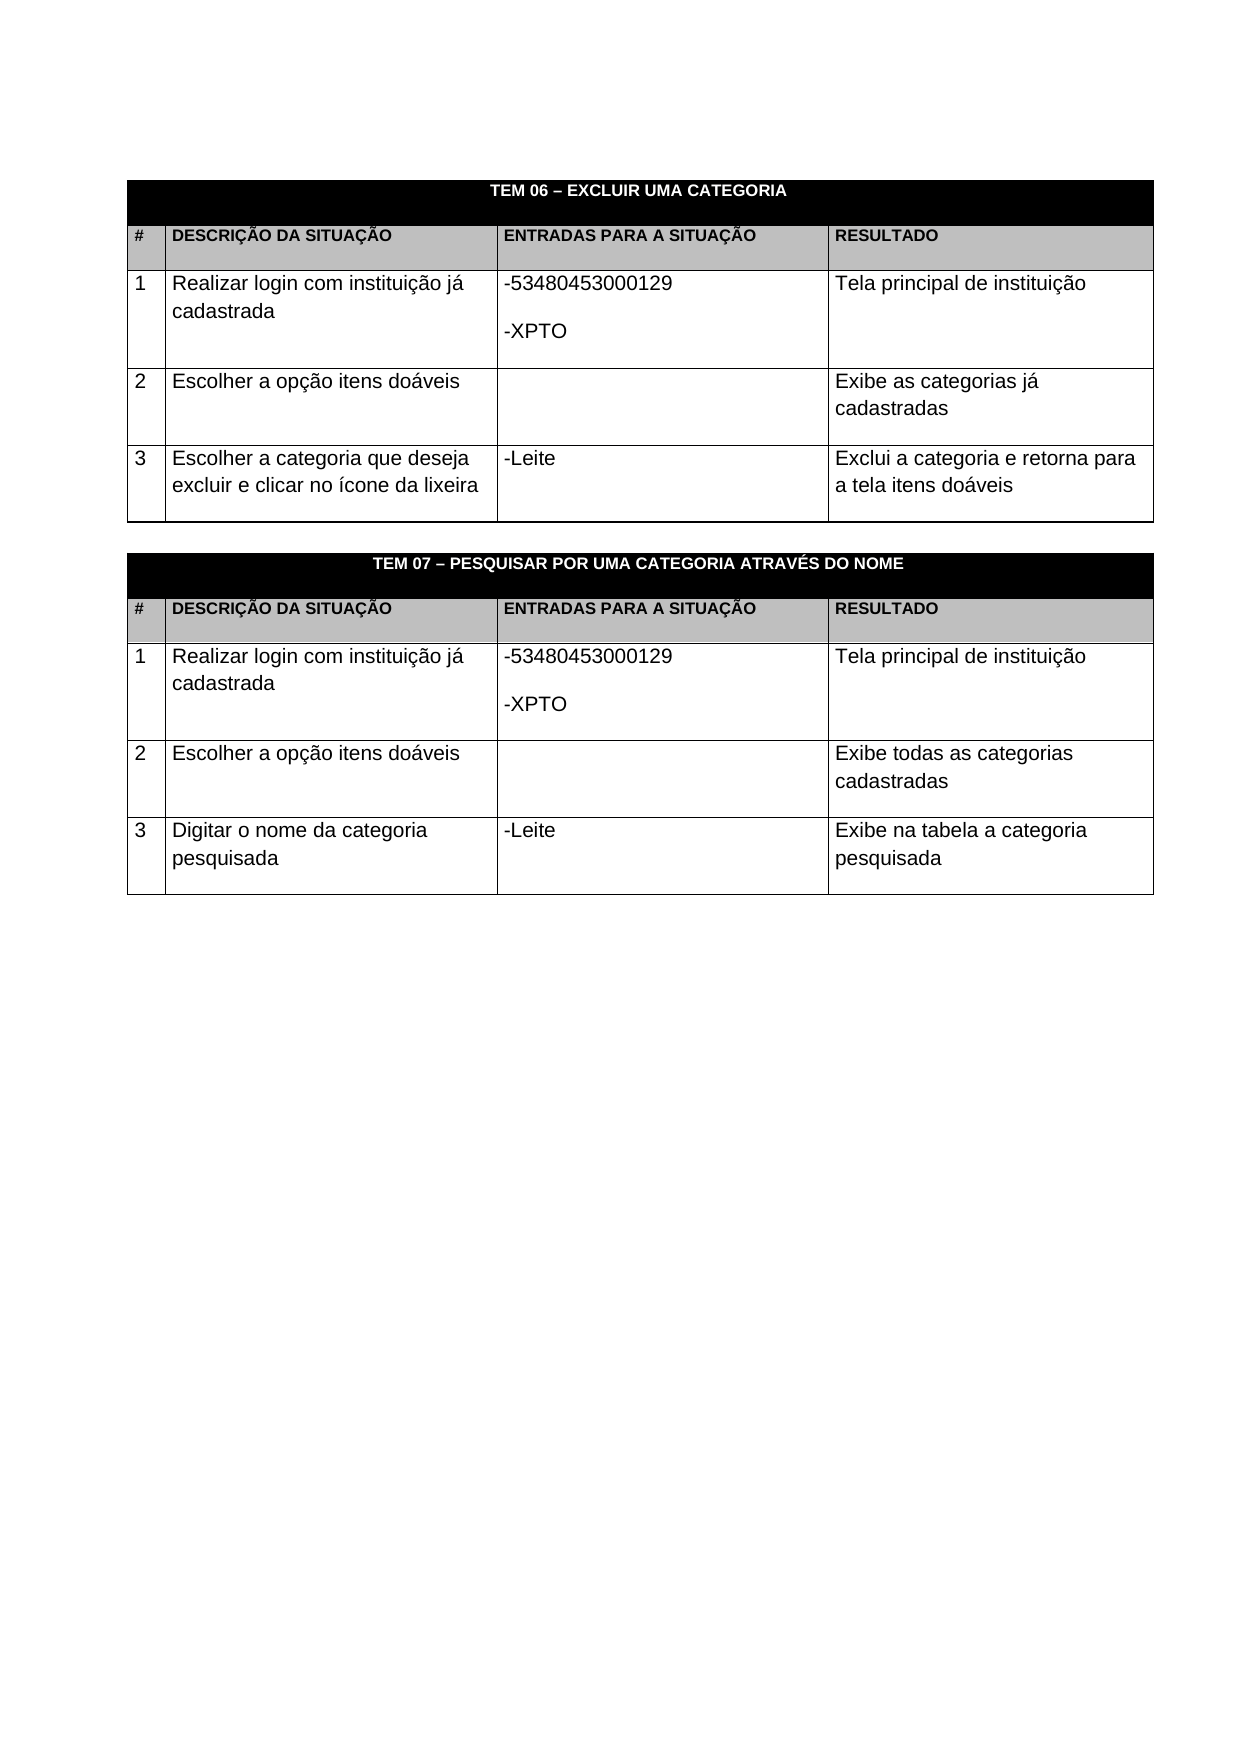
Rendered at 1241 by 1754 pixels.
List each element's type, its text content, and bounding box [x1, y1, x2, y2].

table_cell DESCRIÇÃO DA SITUAÇÃO [166, 599, 497, 642]
table_cell [498, 741, 828, 817]
table_cell 2 [128, 369, 165, 444]
table_cell ENTRADAS PARA A SITUAÇÃO [498, 599, 828, 642]
table_cell Realizar login com instituição já cadastrada [166, 271, 497, 368]
table_cell ENTRADAS PARA A SITUAÇÃO [498, 226, 828, 270]
table_cell 3 [128, 446, 165, 521]
table_cell RESULTADO [829, 599, 1153, 642]
table_cell 1 [128, 271, 165, 368]
table_cell # [128, 599, 165, 642]
table_cell # [128, 226, 165, 270]
table_cell Exibe todas as categorias cadastradas [829, 741, 1153, 817]
table_cell RESULTADO [829, 226, 1153, 270]
table_cell [498, 369, 828, 444]
table_cell 1 [128, 644, 165, 740]
table_cell -53480453000129 -XPTO [498, 271, 828, 368]
table_cell Digitar o nome da categoria pesquisada [166, 818, 497, 894]
table_header TEM 07 – PESQUISAR POR UMA CATEGORIA ATRAVÉS DO NOME [128, 554, 1153, 598]
table_cell Tela principal de instituição [829, 644, 1153, 740]
table_cell 3 [128, 818, 165, 894]
table_cell Escolher a opção itens doáveis [166, 741, 497, 817]
table_cell Exibe as categorias já cadastradas [829, 369, 1153, 444]
table_cell -Leite [498, 446, 828, 521]
table_cell Tela principal de instituição [829, 271, 1153, 368]
table_cell Escolher a opção itens doáveis [166, 369, 497, 444]
table_cell Exibe na tabela a categoria pesquisada [829, 818, 1153, 894]
table_header TEM 06 – EXCLUIR UMA CATEGORIA [128, 181, 1153, 225]
table_cell -53480453000129 -XPTO [498, 644, 828, 740]
table_cell Realizar login com instituição já cadastrada [166, 644, 497, 740]
table_cell Exclui a categoria e retorna para a tela itens doáveis [829, 446, 1153, 521]
table_cell Escolher a categoria que deseja excluir e clicar no ícone da lixeira [166, 446, 497, 521]
table_cell 2 [128, 741, 165, 817]
table_cell DESCRIÇÃO DA SITUAÇÃO [166, 226, 497, 270]
table_cell -Leite [498, 818, 828, 894]
